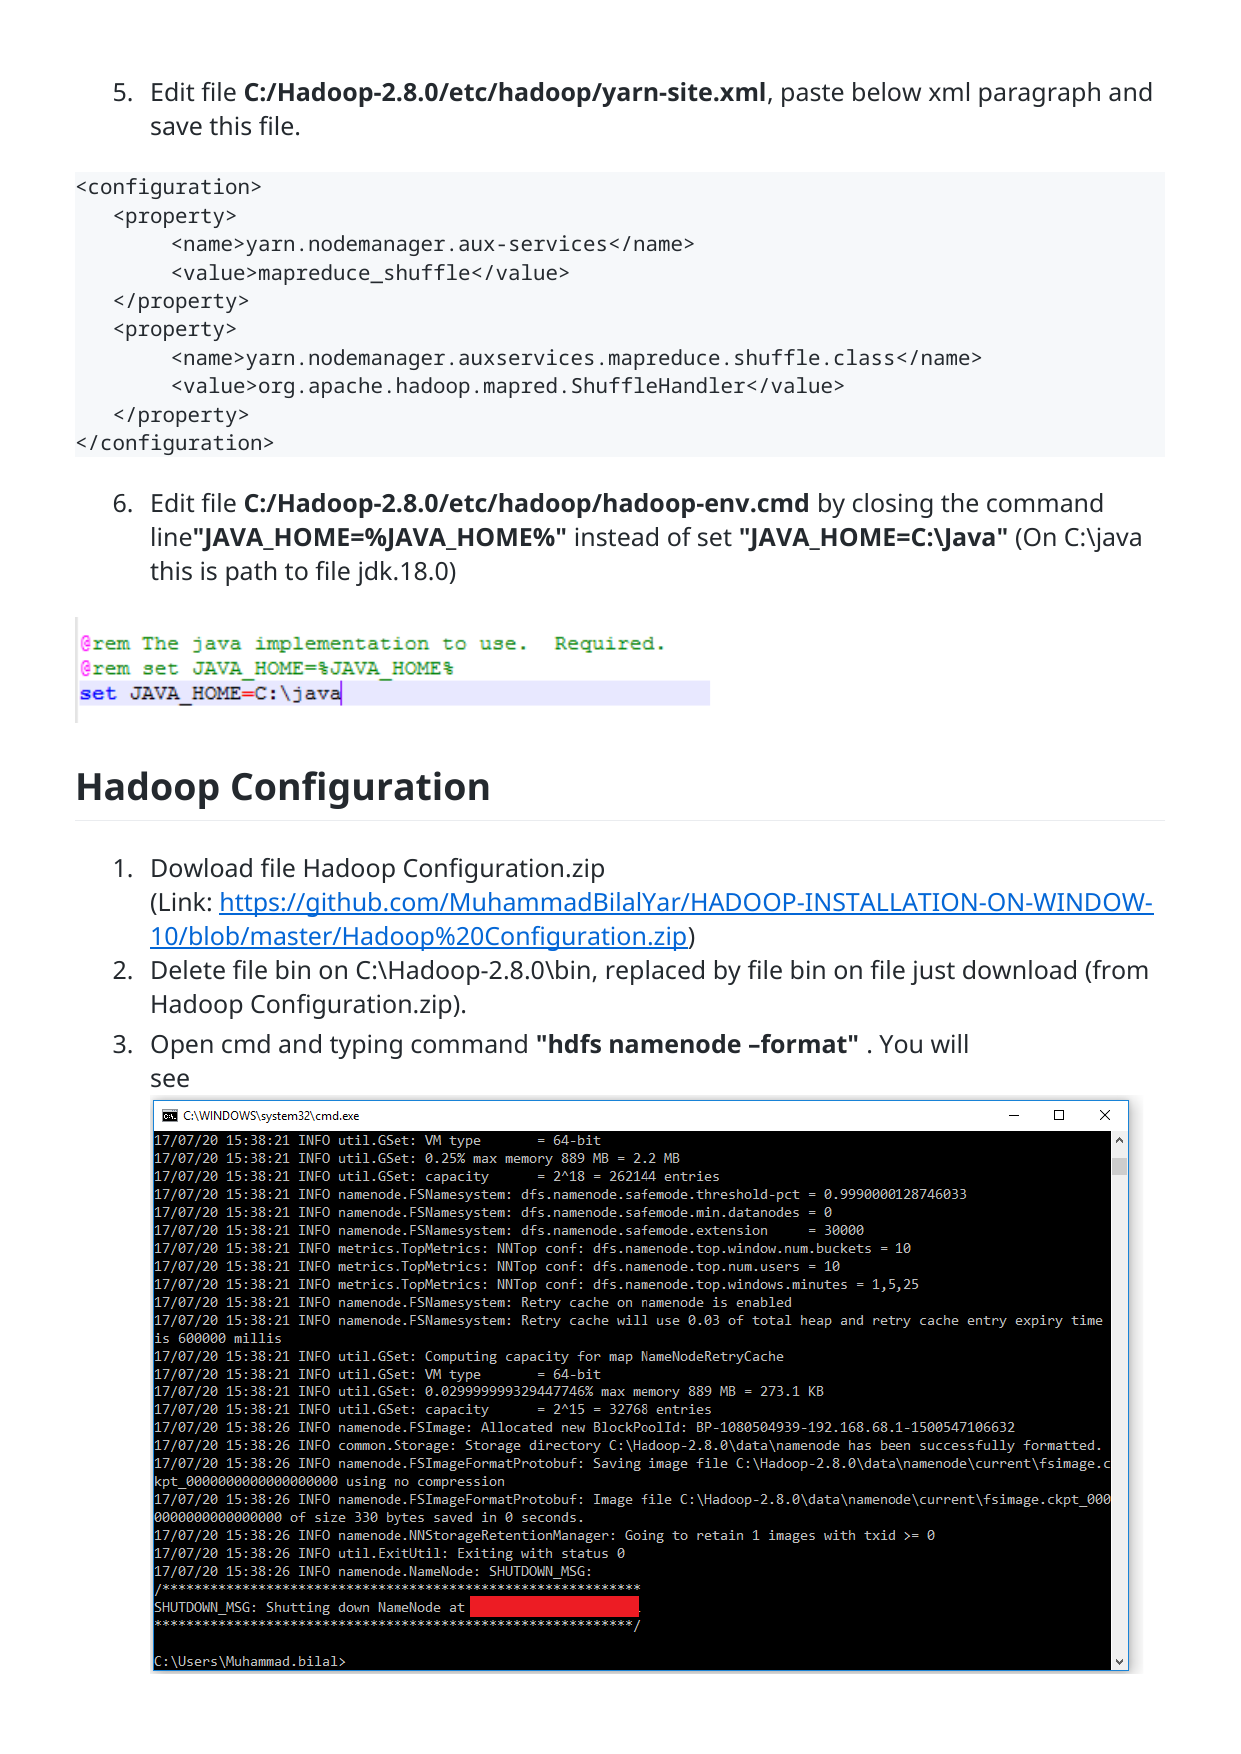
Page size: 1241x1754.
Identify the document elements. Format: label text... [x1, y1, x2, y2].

list Edit file C:/Hadoop-2.8.0/etc/hadoop/hadoop-env.cmd by closing the command line"JAVA_HOME=%JAVA_HOME%" instead of set "JAVA_HOME=C:\Java" (On C:\java this is path to file jdk.18.0) [112, 486, 1165, 588]
list Edit file C:/Hadoop-2.8.0/etc/hadoop/yarn-site.xml, paste below xml paragraph and save this file. [112, 75, 1165, 143]
list Dowload file Hadoop Configuration.zip (Link: https://github.com/MuhammadBilalYar/HADOOP-INSTALLATION-ON-WINDOW-10/blob/master/Hadoop%20Configuration.zip) [112, 850, 1165, 953]
text <value>mapreduce_shuffle</value> [75, 258, 1165, 286]
text <name>yarn.nodemanager.aux-services</name> [75, 229, 1165, 258]
text <configuration> [75, 172, 1165, 201]
text </property> [75, 286, 1165, 314]
text <property> [75, 201, 1165, 229]
text <value>org.apache.hadoop.mapred.ShuffleHandler</value> [75, 371, 1165, 400]
picture [150, 1095, 1144, 1674]
text </configuration> [75, 428, 1165, 457]
text <name>yarn.nodemanager.auxservices.mapreduce.shuffle.class</name> [75, 343, 1165, 371]
text Hadoop Configuration [75, 760, 1165, 820]
picture [75, 617, 711, 723]
text <property> [75, 314, 1165, 343]
list Delete file bin on C:\Hadoop-2.8.0\bin, replaced by file bin on file just download (from Hadoop Configuration.zip). [112, 953, 1165, 1021]
text </property> [75, 400, 1165, 428]
